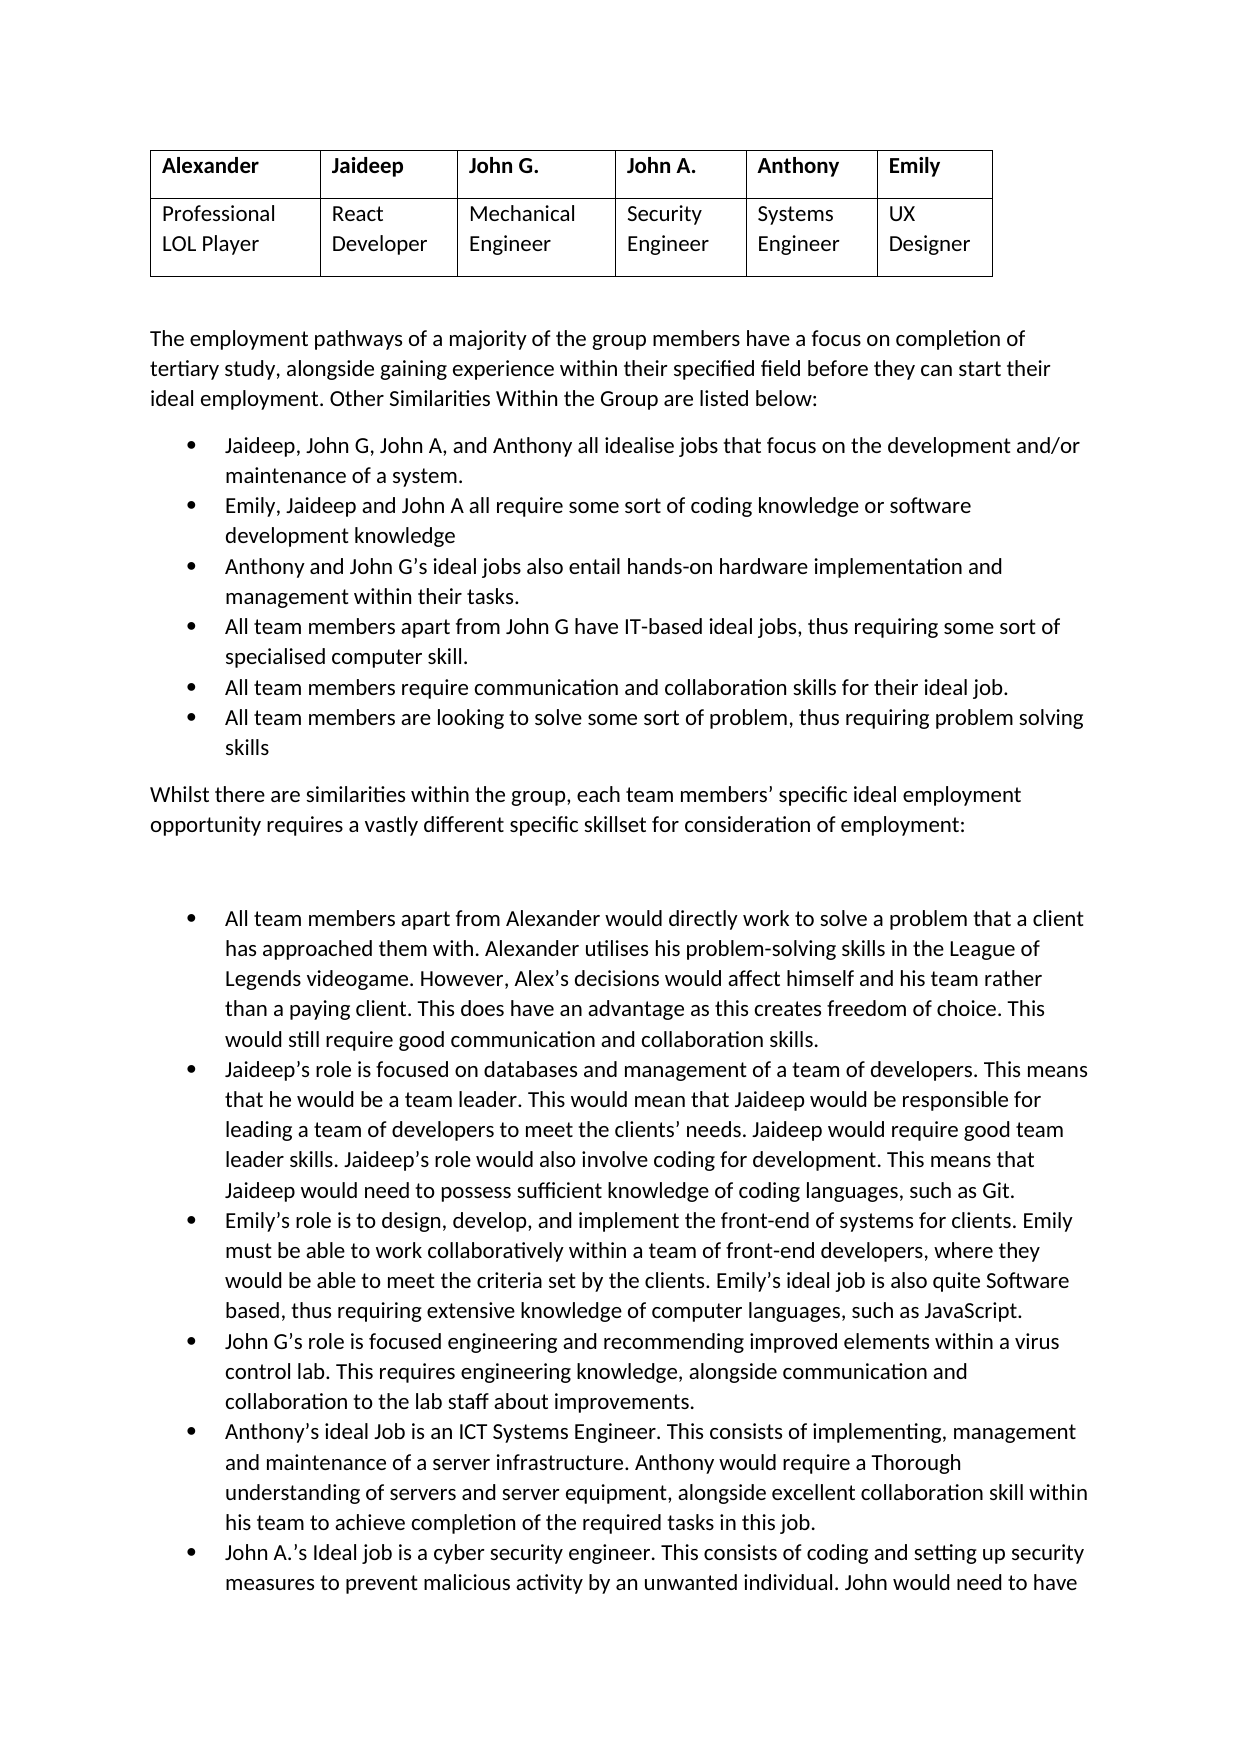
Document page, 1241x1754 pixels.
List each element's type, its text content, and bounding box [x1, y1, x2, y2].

list All team members apart from John G have IT-based ideal jobs, thus requiring some sort of specialised computer skill. [187, 612, 1090, 671]
table_cell React Developer [321, 199, 457, 276]
list Emily’s role is to design, develop, and implement the front-end of systems for clients. Emily must be able to work collaboratively within a team of front-end developers, where they would be able to meet the criteria set by the clients. Emily’s ideal job is also quite Software based, thus requiring extensive knowledge of computer languages, such as JavaScript. [187, 1206, 1090, 1325]
list Jaideep’s role is focused on databases and management of a team of developers. This means that he would be a team leader. This would mean that Jaideep would be responsible for leading a team of developers to meet the clients’ needs. Jaideep would require good team leader skills. Jaideep’s role would also involve coding for development. This means that Jaideep would need to possess sufficient knowledge of coding languages, such as Git. [187, 1055, 1090, 1204]
table_cell Mechanical Engineer [458, 199, 615, 276]
table_cell Systems Engineer [747, 199, 877, 276]
list John G’s role is focused engineering and recommending improved elements within a virus control lab. This requires engineering knowledge, alongside communication and collaboration to the lab staff about improvements. [187, 1327, 1090, 1415]
list All team members are looking to solve some sort of problem, thus requiring problem solving skills [187, 703, 1090, 761]
list Anthony and John G’s ideal jobs also entail hands-on hardware implementation and management within their tasks. [187, 552, 1090, 610]
table_cell Professional LOL Player [151, 199, 320, 276]
list Emily, Jaideep and John A all require some sort of coding knowledge or software development knowledge [187, 491, 1090, 550]
table_header Alexander [151, 151, 320, 198]
table_cell UX Designer [878, 199, 992, 276]
table_header Jaideep [321, 151, 457, 198]
list All team members require communication and collaboration skills for their ideal job. [187, 673, 1090, 701]
table_header John G. [458, 151, 615, 198]
list Jaideep, John G, John A, and Anthony all idealise jobs that focus on the development and/or maintenance of a system. [187, 431, 1090, 489]
table_cell Security Engineer [616, 199, 746, 276]
text The employment pathways of a majority of the group members have a focus on completion of tertiary study, alongside gaining experience within their specified field before they can start their ideal employment. Other Similarities Within the Group are listed below: [150, 324, 1090, 412]
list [187, 1538, 1090, 1597]
table_header Emily [878, 151, 992, 198]
text Whilst there are similarities within the group, each team members’ specific ideal employment opportunity requires a vastly different specific skillset for consideration of employment: [150, 780, 1090, 838]
table_header Anthony [747, 151, 877, 198]
table_header John A. [616, 151, 746, 198]
list Anthony’s ideal Job is an ICT Systems Engineer. This consists of implementing, management and maintenance of a server infrastructure. Anthony would require a Thorough understanding of servers and server equipment, alongside excellent collaboration skill within his team to achieve completion of the required tasks in this job. [187, 1417, 1090, 1536]
list All team members apart from Alexander would directly work to solve a problem that a client has approached them with. Alexander utilises his problem-solving skills in the League of Legends videogame. However, Alex’s decisions would affect himself and his team rather than a paying client. This does have an advantage as this creates freedom of choice. This would still require good communication and collaboration skills. [187, 904, 1090, 1053]
